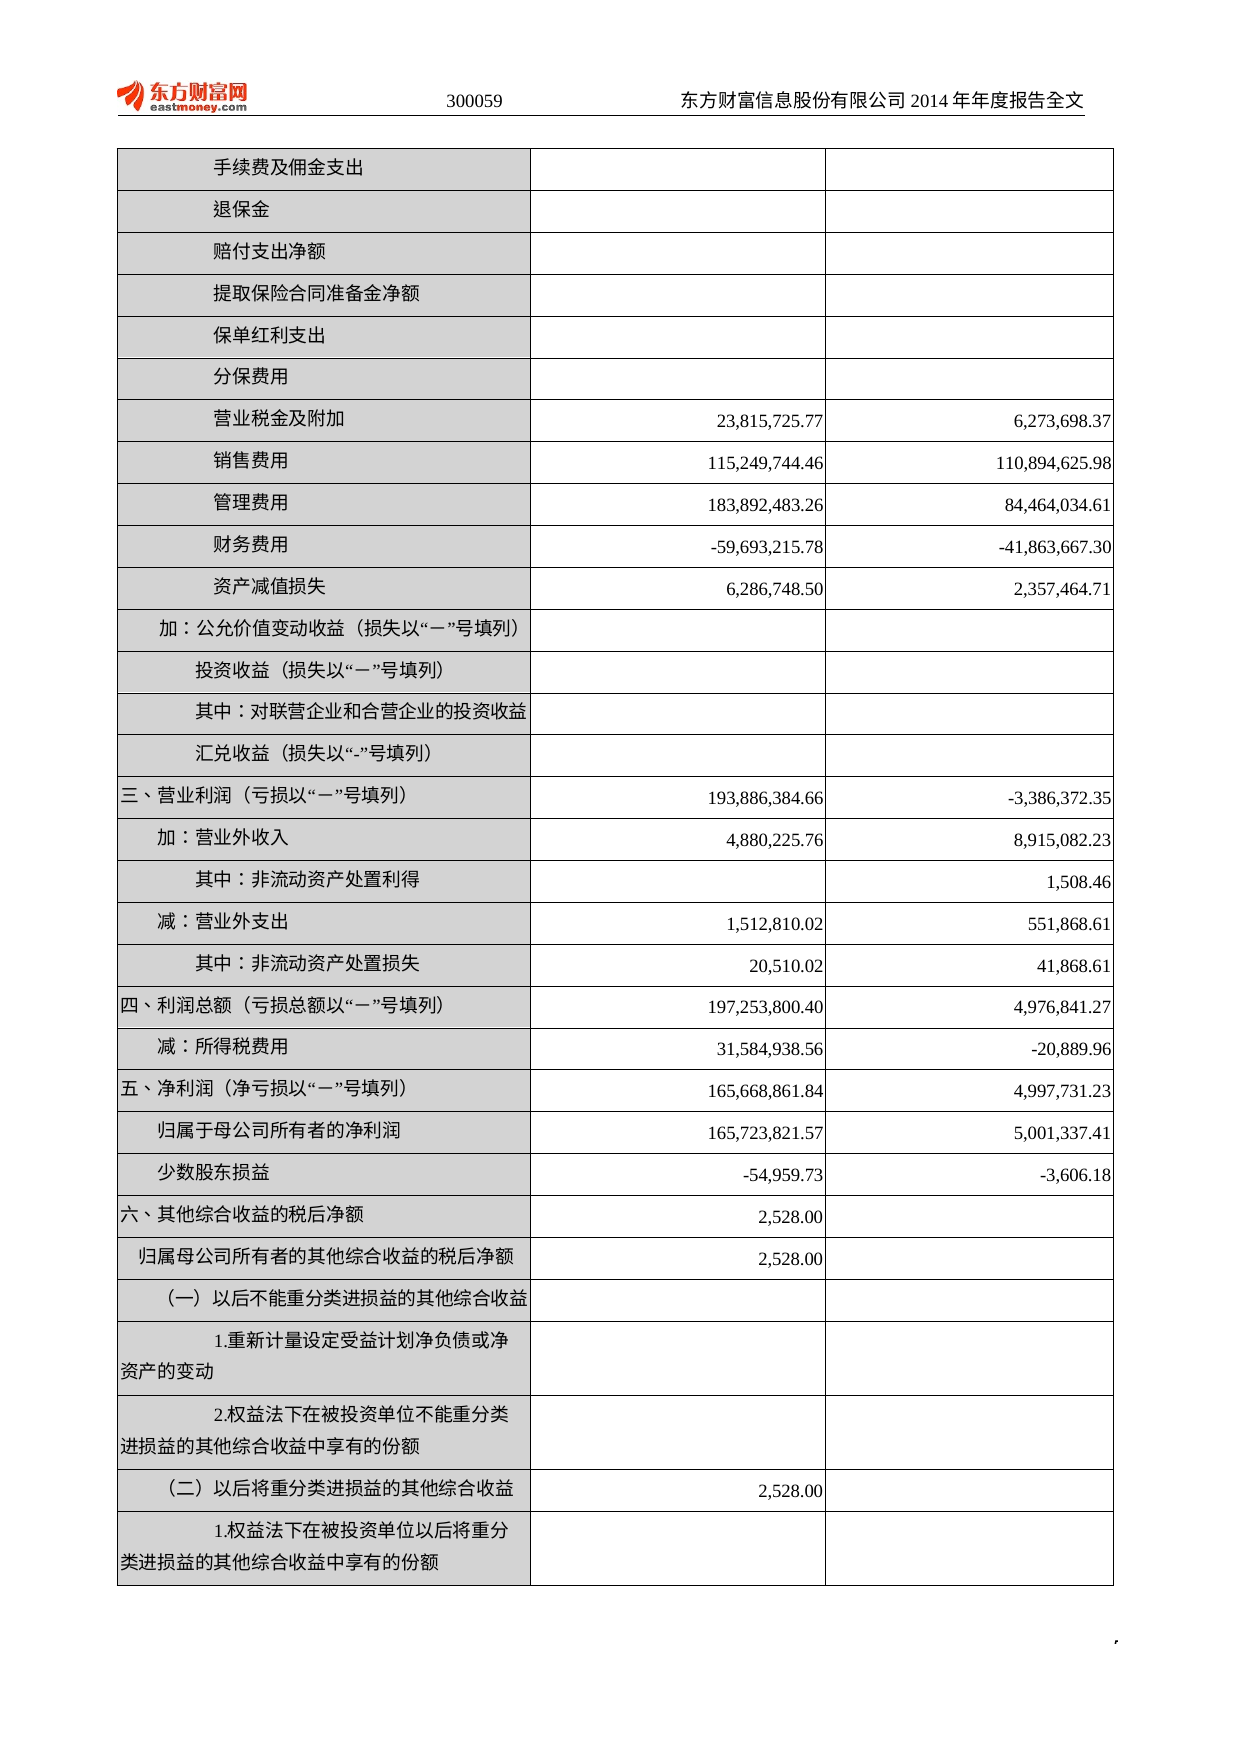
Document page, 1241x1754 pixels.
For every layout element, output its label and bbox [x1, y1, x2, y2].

picture [117, 80, 247, 113]
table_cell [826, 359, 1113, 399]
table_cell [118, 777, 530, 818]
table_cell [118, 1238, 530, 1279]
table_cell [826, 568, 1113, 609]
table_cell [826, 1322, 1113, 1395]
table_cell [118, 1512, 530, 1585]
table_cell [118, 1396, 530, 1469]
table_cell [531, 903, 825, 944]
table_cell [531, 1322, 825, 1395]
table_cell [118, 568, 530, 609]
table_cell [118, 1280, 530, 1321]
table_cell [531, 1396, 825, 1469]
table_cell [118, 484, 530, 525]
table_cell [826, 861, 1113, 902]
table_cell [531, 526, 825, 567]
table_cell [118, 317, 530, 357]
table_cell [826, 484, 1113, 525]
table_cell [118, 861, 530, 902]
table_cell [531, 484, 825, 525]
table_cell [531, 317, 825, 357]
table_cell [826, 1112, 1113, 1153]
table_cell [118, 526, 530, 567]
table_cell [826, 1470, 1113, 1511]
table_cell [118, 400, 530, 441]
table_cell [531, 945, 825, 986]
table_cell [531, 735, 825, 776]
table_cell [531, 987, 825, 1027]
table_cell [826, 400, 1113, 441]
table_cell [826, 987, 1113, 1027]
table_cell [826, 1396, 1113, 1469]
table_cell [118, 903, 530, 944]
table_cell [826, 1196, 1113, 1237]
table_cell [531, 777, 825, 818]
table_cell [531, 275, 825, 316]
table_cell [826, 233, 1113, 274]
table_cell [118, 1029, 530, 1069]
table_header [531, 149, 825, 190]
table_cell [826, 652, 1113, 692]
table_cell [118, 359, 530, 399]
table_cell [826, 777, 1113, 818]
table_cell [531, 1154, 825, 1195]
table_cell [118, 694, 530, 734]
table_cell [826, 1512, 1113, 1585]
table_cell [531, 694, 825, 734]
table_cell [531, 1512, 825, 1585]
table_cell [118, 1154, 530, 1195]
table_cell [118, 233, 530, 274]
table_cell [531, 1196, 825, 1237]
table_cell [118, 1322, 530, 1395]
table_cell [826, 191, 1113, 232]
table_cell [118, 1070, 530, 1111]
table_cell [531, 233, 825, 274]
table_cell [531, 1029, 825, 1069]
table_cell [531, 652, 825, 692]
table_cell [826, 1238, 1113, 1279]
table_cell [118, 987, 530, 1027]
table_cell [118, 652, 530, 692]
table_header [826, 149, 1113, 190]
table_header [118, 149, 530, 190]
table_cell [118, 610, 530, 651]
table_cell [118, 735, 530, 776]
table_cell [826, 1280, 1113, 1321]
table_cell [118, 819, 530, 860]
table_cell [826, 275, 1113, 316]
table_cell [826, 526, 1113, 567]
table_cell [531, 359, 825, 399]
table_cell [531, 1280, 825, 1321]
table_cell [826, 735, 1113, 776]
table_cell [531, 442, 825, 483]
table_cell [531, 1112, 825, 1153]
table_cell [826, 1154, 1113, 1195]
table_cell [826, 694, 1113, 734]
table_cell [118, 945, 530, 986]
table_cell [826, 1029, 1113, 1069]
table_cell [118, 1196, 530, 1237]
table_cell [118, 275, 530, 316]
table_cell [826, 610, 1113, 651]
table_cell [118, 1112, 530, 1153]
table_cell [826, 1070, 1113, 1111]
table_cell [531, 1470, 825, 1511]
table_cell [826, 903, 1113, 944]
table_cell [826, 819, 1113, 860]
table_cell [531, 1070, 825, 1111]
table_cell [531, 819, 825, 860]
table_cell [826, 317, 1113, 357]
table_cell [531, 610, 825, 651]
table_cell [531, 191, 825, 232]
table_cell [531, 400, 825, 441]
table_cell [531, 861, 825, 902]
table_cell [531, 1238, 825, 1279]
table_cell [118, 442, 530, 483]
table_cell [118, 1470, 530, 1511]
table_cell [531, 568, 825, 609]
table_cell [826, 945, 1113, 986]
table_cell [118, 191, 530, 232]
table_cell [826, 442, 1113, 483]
